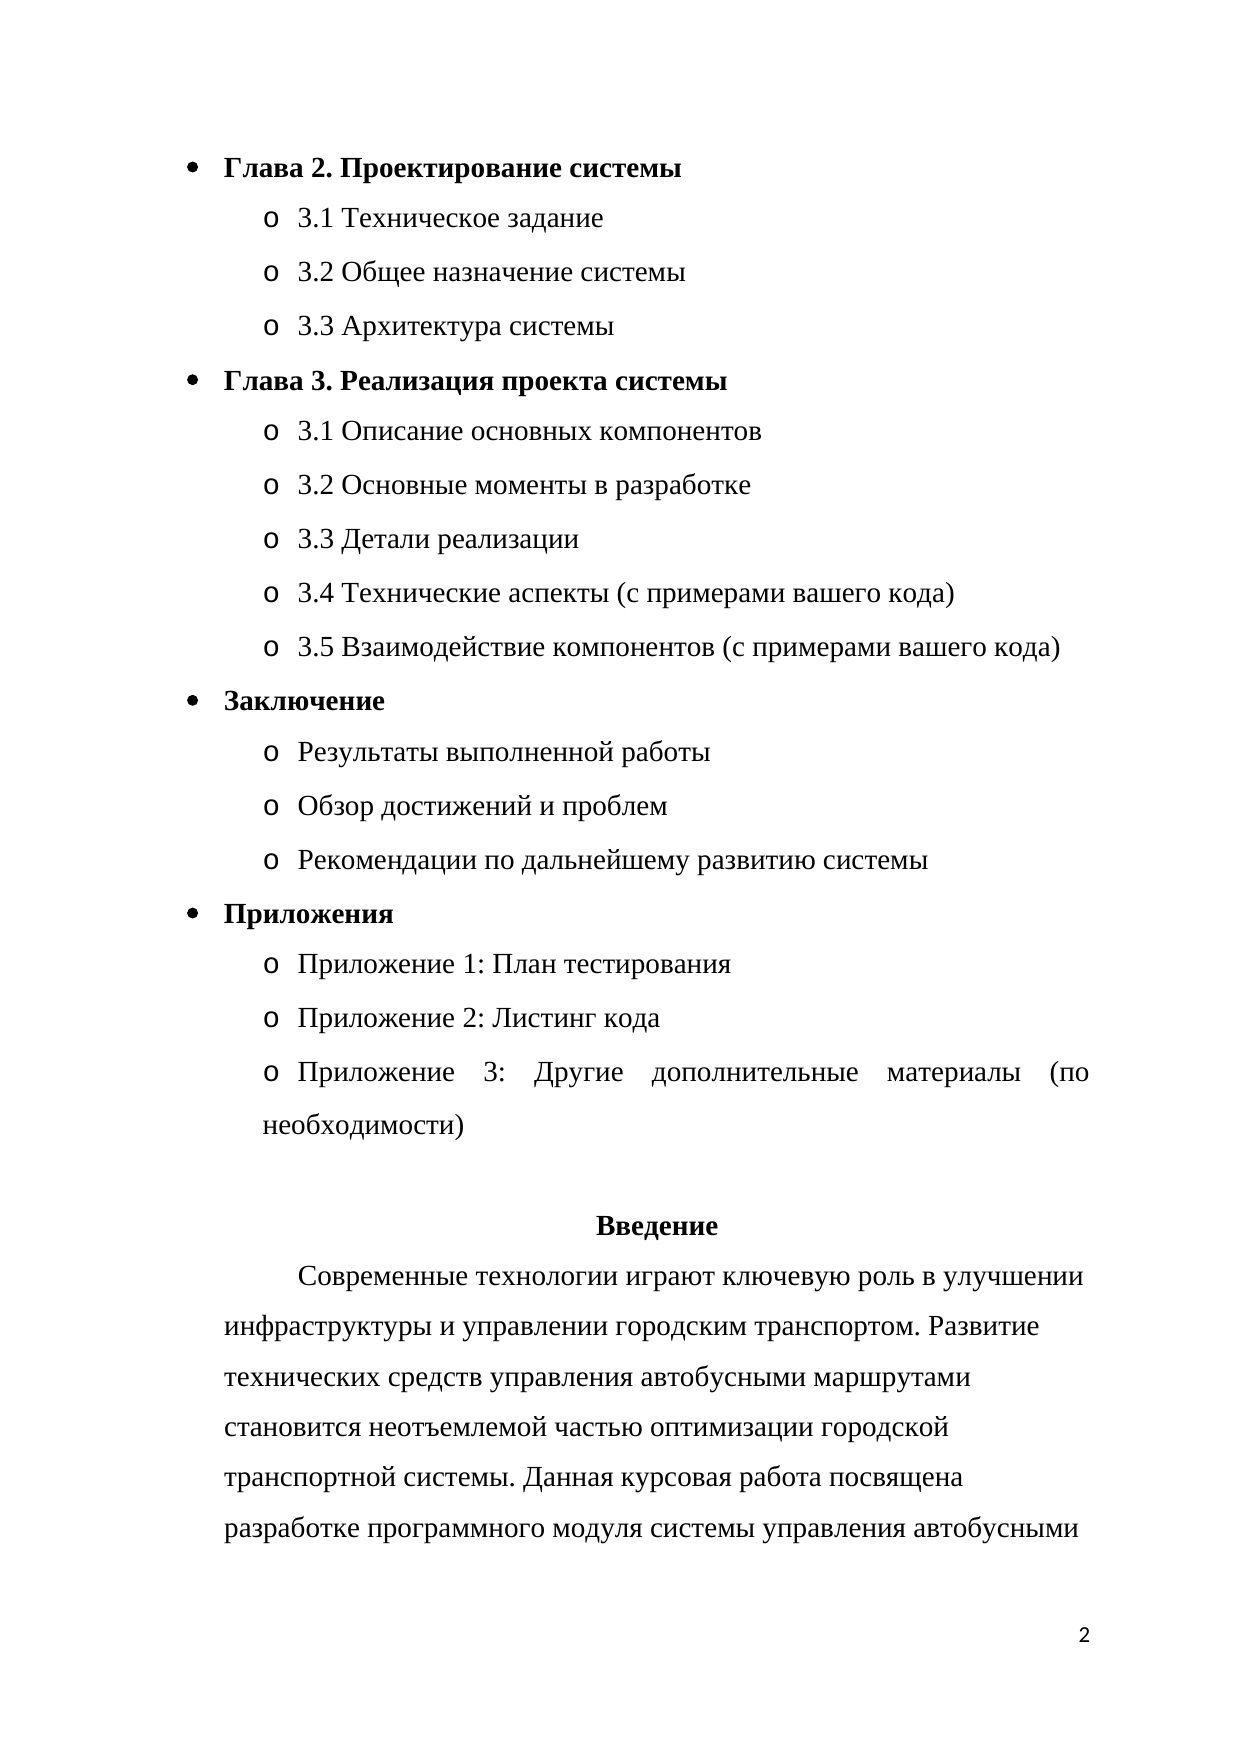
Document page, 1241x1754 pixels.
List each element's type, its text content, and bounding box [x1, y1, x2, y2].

list 3.5 Взаимодействие компонентов (с примерами вашего кода) [262, 629, 1090, 665]
list Приложение 3: Другие дополнительные материалы (по необходимости) [262, 1054, 1090, 1141]
text Введение [224, 1208, 1090, 1241]
list 3.4 Технические аспекты (с примерами вашего кода) [262, 575, 1090, 611]
list Обзор достижений и проблем [262, 788, 1090, 824]
list Результаты выполненной работы [262, 734, 1090, 770]
list 3.1 Описание основных компонентов [262, 413, 1090, 449]
list 3.2 Общее назначение системы [262, 254, 1090, 291]
list 3.3 Архитектура системы [262, 308, 1090, 344]
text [224, 1258, 1090, 1543]
list 3.1 Техническое задание [262, 200, 1090, 236]
list Рекомендации по дальнейшему развитию системы [262, 842, 1090, 878]
list Приложения [187, 896, 1090, 929]
list Приложение 1: План тестирования [262, 946, 1090, 982]
list Заключение [187, 683, 1090, 717]
list 3.3 Детали реализации [262, 521, 1090, 557]
list Приложение 2: Листинг кода [262, 1000, 1090, 1036]
list Глава 3. Реализация проекта системы [187, 363, 1090, 396]
list Глава 2. Проектирование системы [187, 150, 1090, 184]
list 3.2 Основные моменты в разработке [262, 467, 1090, 503]
